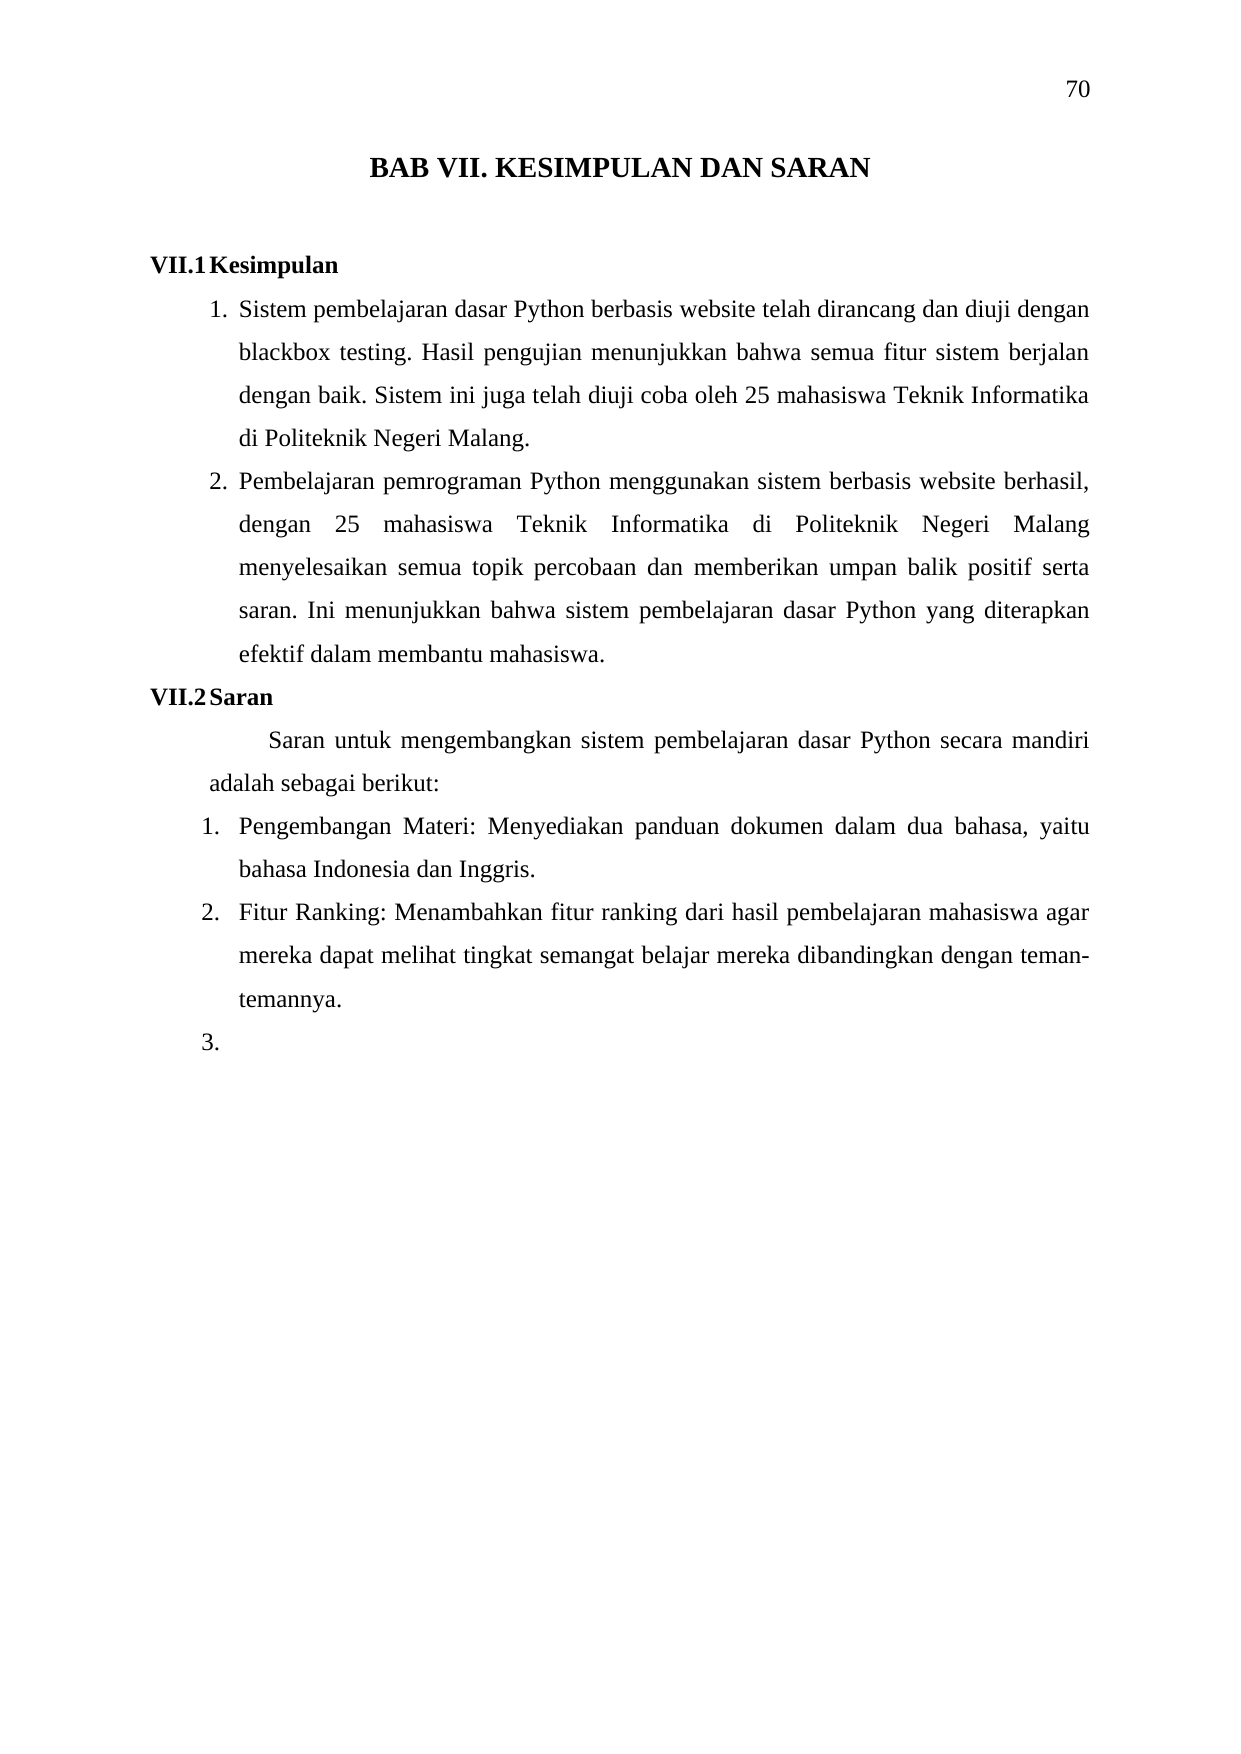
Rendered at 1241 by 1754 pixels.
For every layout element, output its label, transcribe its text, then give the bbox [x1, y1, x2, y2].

list Pengembangan Materi: Menyediakan panduan dokumen dalam dua bahasa, yaitu bahasa Indonesia dan Inggris. [201, 811, 1090, 883]
list Saran untuk mengembangkan sistem pembelajaran dasar Python secara mandiri adalah sebagai berikut: [209, 725, 1090, 797]
subtitle Kesimpulan [150, 251, 1090, 279]
subtitle Saran [150, 682, 1090, 711]
list Pembelajaran pemrograman Python menggunakan sistem berbasis website berhasil, dengan 25 mahasiswa Teknik Informatika di Politeknik Negeri Malang menyelesaikan semua topik percobaan dan memberikan umpan balik positif serta saran. Ini menunjukkan bahwa sistem pembelajaran dasar Python yang diterapkan efektif dalam membantu mahasiswa. [209, 466, 1090, 667]
list Fitur Ranking: Menambahkan fitur ranking dari hasil pembelajaran mahasiswa agar mereka dapat melihat tingkat semangat belajar mereka dibandingkan dengan teman-temannya. [201, 897, 1090, 1012]
subtitle BAB VII. KESIMPULAN DAN SARAN [150, 150, 1090, 183]
list Sistem pembelajaran dasar Python berbasis website telah dirancang dan diuji dengan blackbox testing. Hasil pengujian menunjukkan bahwa semua fitur sistem berjalan dengan baik. Sistem ini juga telah diuji coba oleh 25 mahasiswa Teknik Informatika di Politeknik Negeri Malang. [209, 294, 1090, 452]
